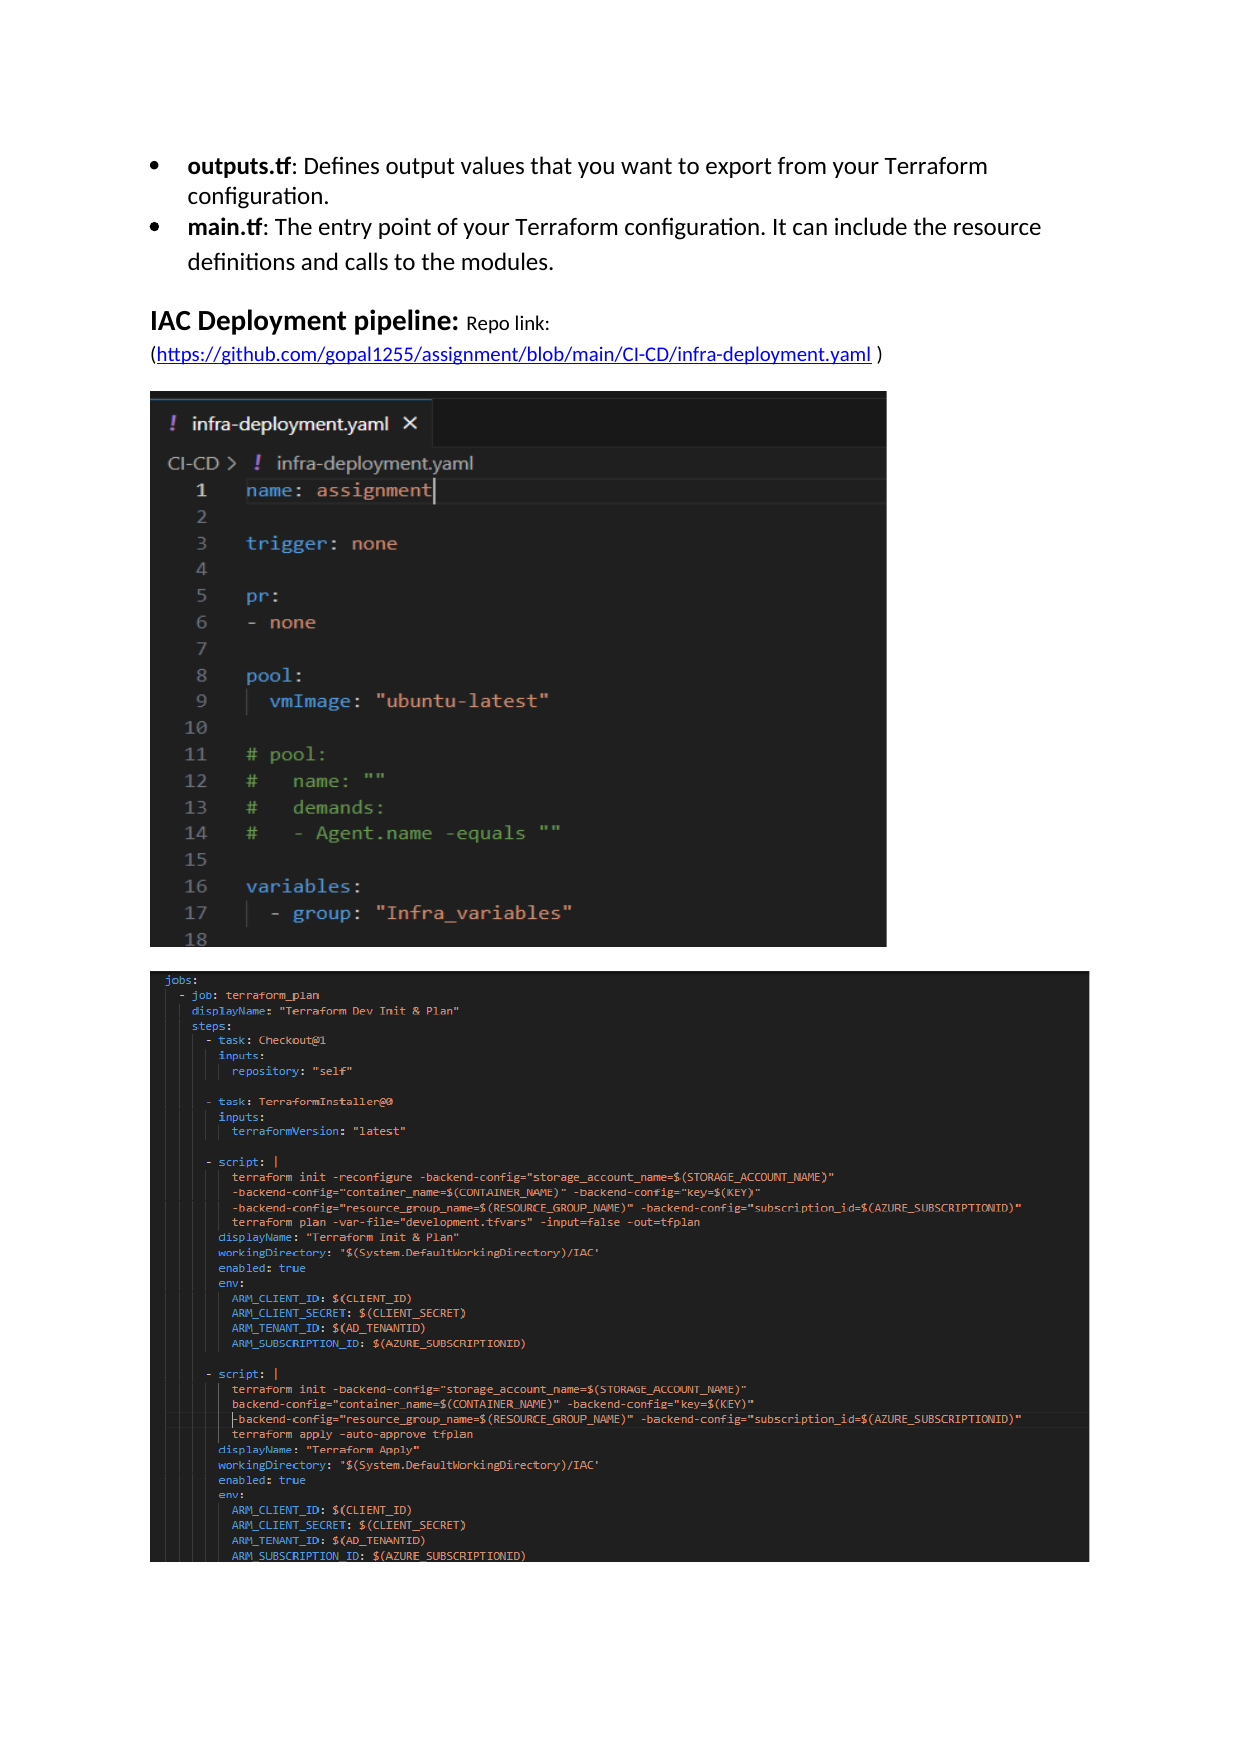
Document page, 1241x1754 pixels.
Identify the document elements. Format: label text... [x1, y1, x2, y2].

picture [150, 391, 887, 947]
picture [150, 971, 1090, 1562]
list outputs.tf: Defines output values that you want to export from your Terraform configuration. [150, 150, 1090, 211]
text IAC Deployment pipeline: Repo link: (https://github.com/gopal1255/assignment/blob/main/CI-CD/infra-deployment.yaml ) [150, 302, 1090, 367]
list main.tf: The entry point of your Terraform configuration. It can include the resource definitions and calls to the modules. [150, 211, 1090, 277]
